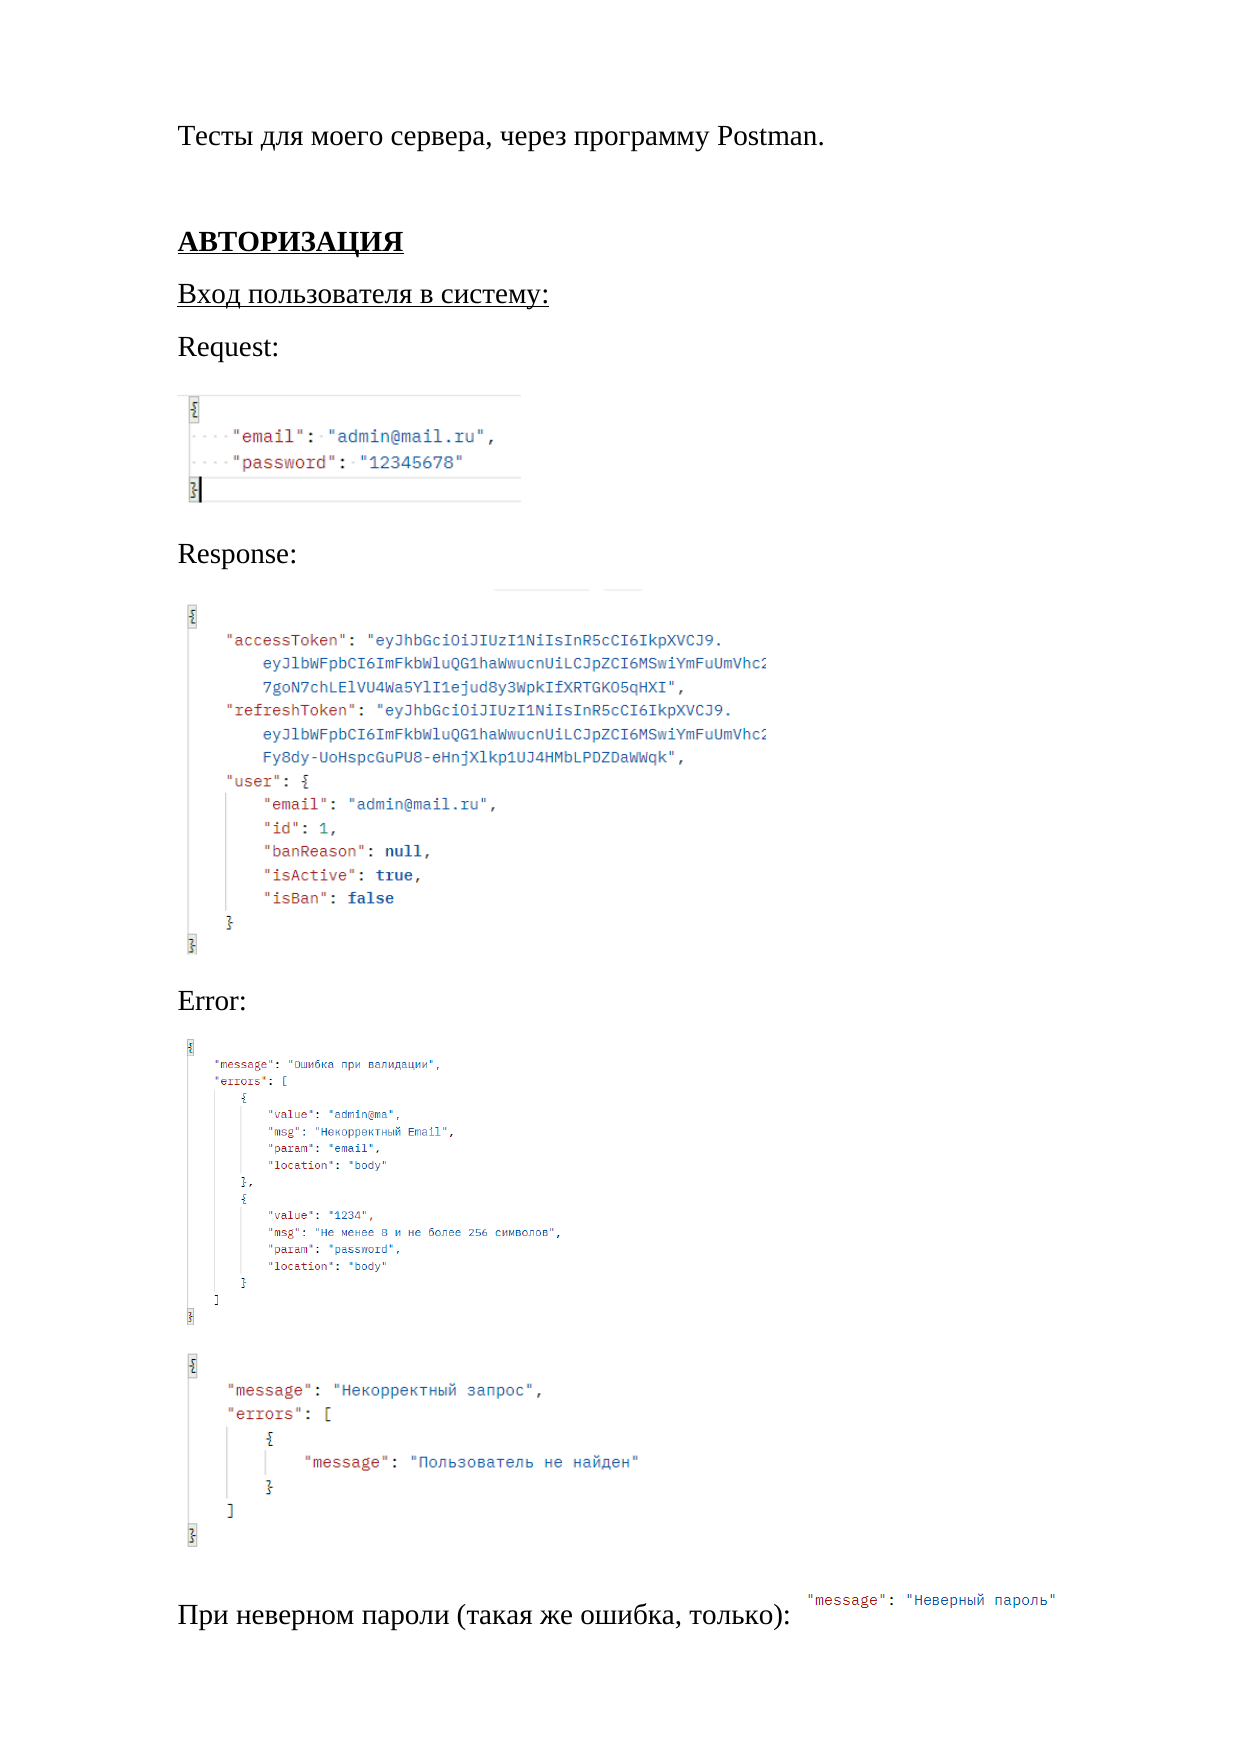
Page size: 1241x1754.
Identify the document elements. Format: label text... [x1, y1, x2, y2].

text АВТОРИЗАЦИЯ [177, 224, 1152, 257]
text Тесты для моего сервера, через программу Postman. [177, 118, 1152, 152]
text Вход пользователя в систему: [177, 277, 1152, 310]
picture [177, 382, 521, 518]
picture [177, 1345, 656, 1563]
text Response: [177, 536, 1152, 570]
picture [177, 1035, 571, 1327]
picture [177, 589, 766, 964]
text Error: [177, 983, 1152, 1016]
text Request: [177, 329, 1152, 363]
picture [798, 1581, 1068, 1625]
text При неверном пароли (такая же ошибка, только): [177, 1582, 1152, 1631]
